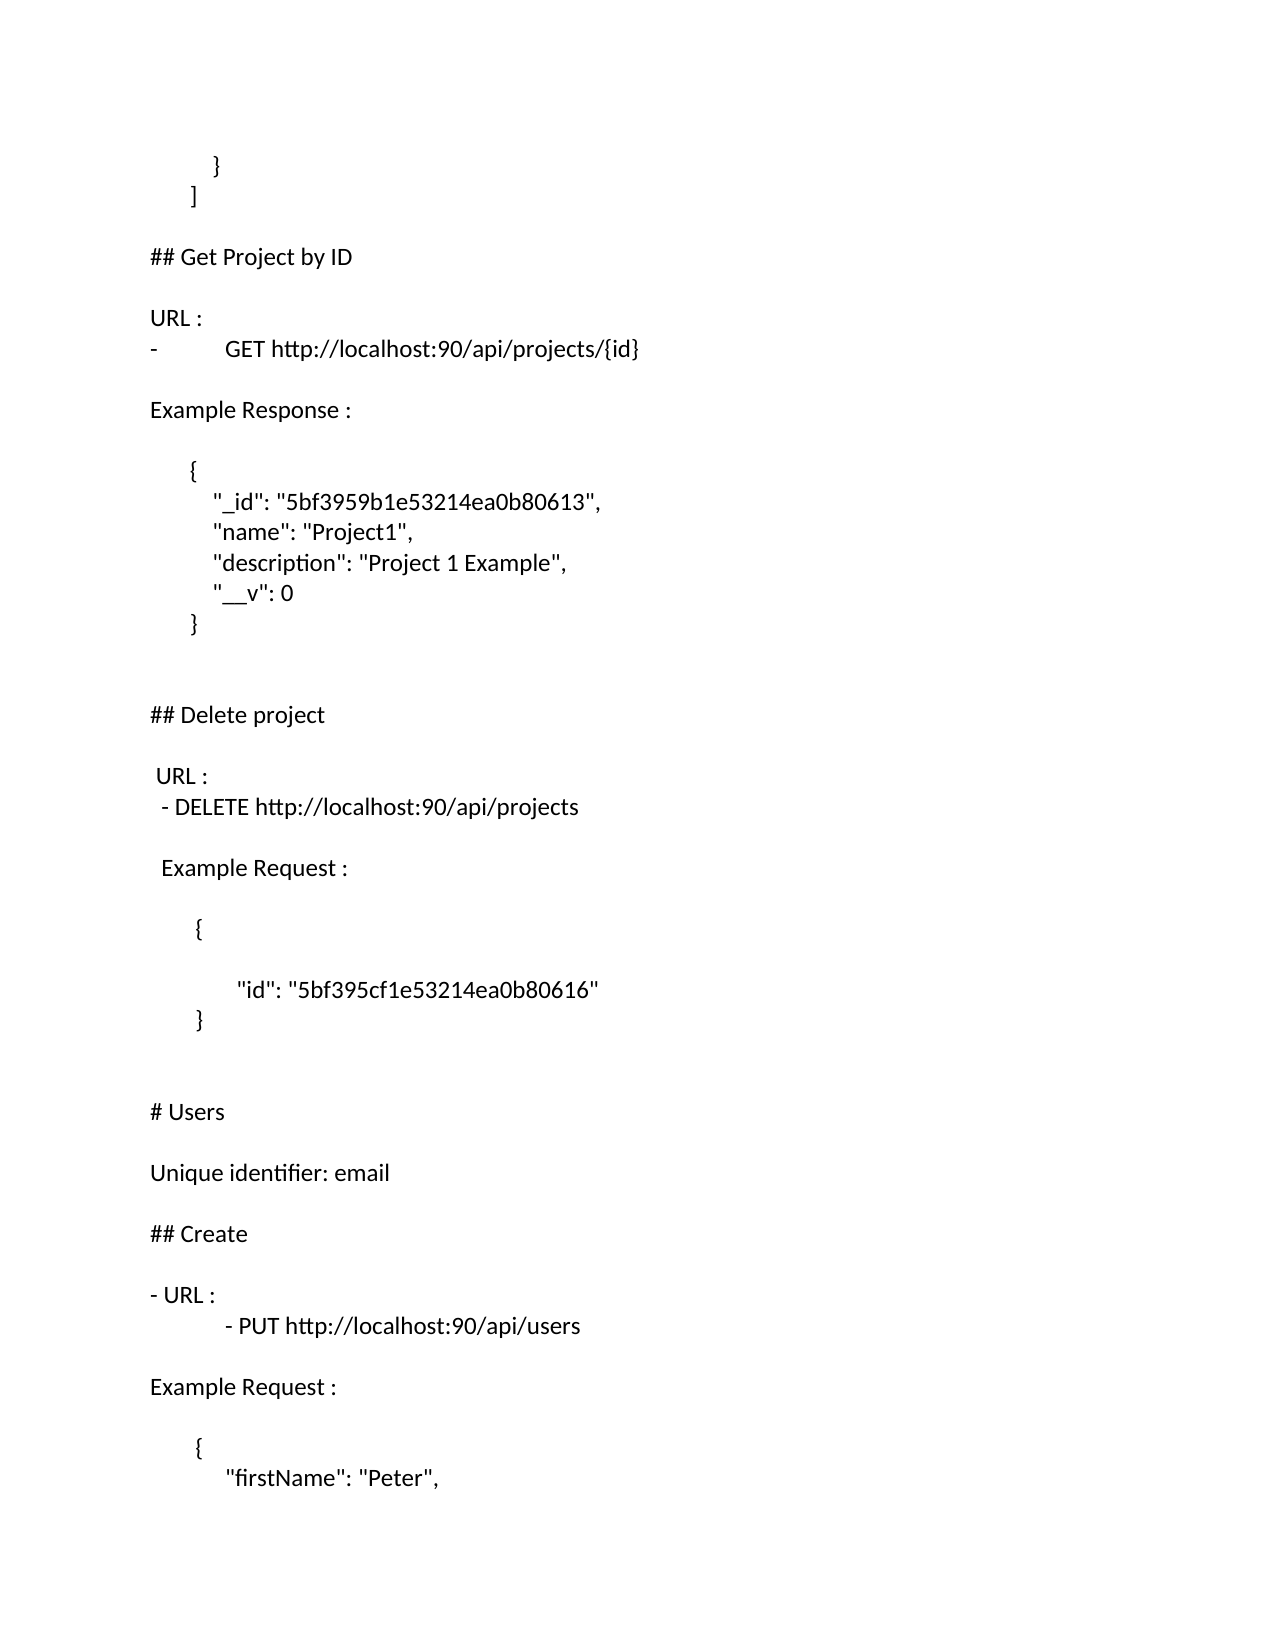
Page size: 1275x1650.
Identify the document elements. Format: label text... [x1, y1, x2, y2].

text URL : [150, 303, 1125, 333]
text # Users [150, 1096, 1125, 1127]
text "_id": "5bf3959b1e53214ea0b80613", [150, 486, 1125, 516]
text - PUT http://localhost:90/api/users [150, 1310, 1125, 1340]
text } [150, 1004, 1125, 1035]
text URL : [150, 760, 1125, 791]
text { [150, 1432, 1125, 1462]
text "description": "Project 1 Example", [150, 547, 1125, 577]
text ## Get Project by ID [150, 242, 1125, 272]
text { [150, 455, 1125, 486]
text } [150, 608, 1125, 638]
text { [150, 913, 1125, 943]
text - GET http://localhost:90/api/projects/{id} [150, 333, 1125, 364]
text Example Response : [150, 394, 1125, 425]
text ## Create [150, 1218, 1125, 1249]
text - URL : [150, 1279, 1125, 1310]
text Example Request : [150, 852, 1125, 882]
text Unique identifier: email [150, 1157, 1125, 1188]
text - DELETE http://localhost:90/api/projects [150, 791, 1125, 821]
text ] [150, 181, 1125, 211]
text Example Request : [150, 1371, 1125, 1401]
text "name": "Project1", [150, 516, 1125, 547]
text ## Delete project [150, 699, 1125, 730]
text "id": "5bf395cf1e53214ea0b80616" [150, 974, 1125, 1004]
text } [150, 150, 1125, 181]
text "firstName": "Peter", [150, 1462, 1125, 1493]
text "__v": 0 [150, 577, 1125, 608]
